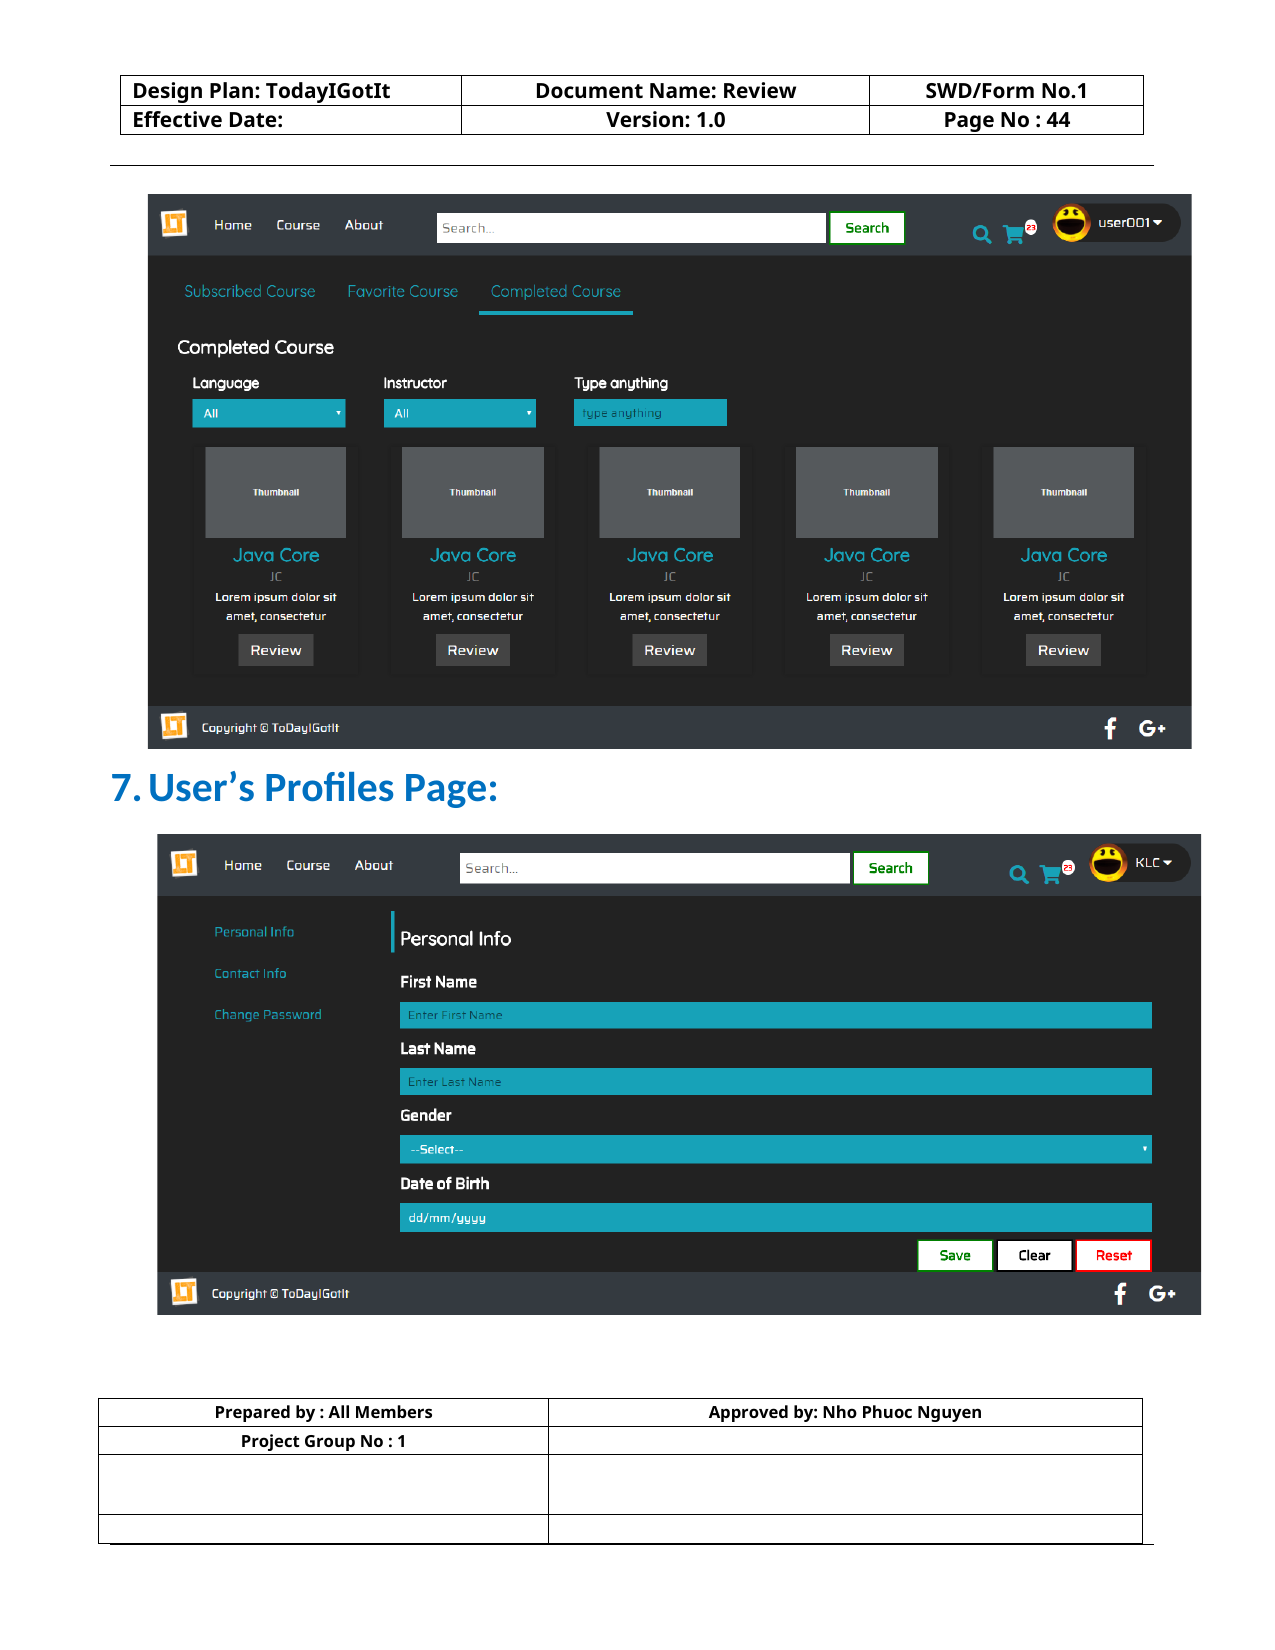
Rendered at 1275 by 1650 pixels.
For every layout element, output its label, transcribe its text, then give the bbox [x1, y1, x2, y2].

picture [157, 834, 1202, 1315]
picture [147, 194, 1192, 749]
list User’s Profiles Page: [110, 761, 1154, 812]
